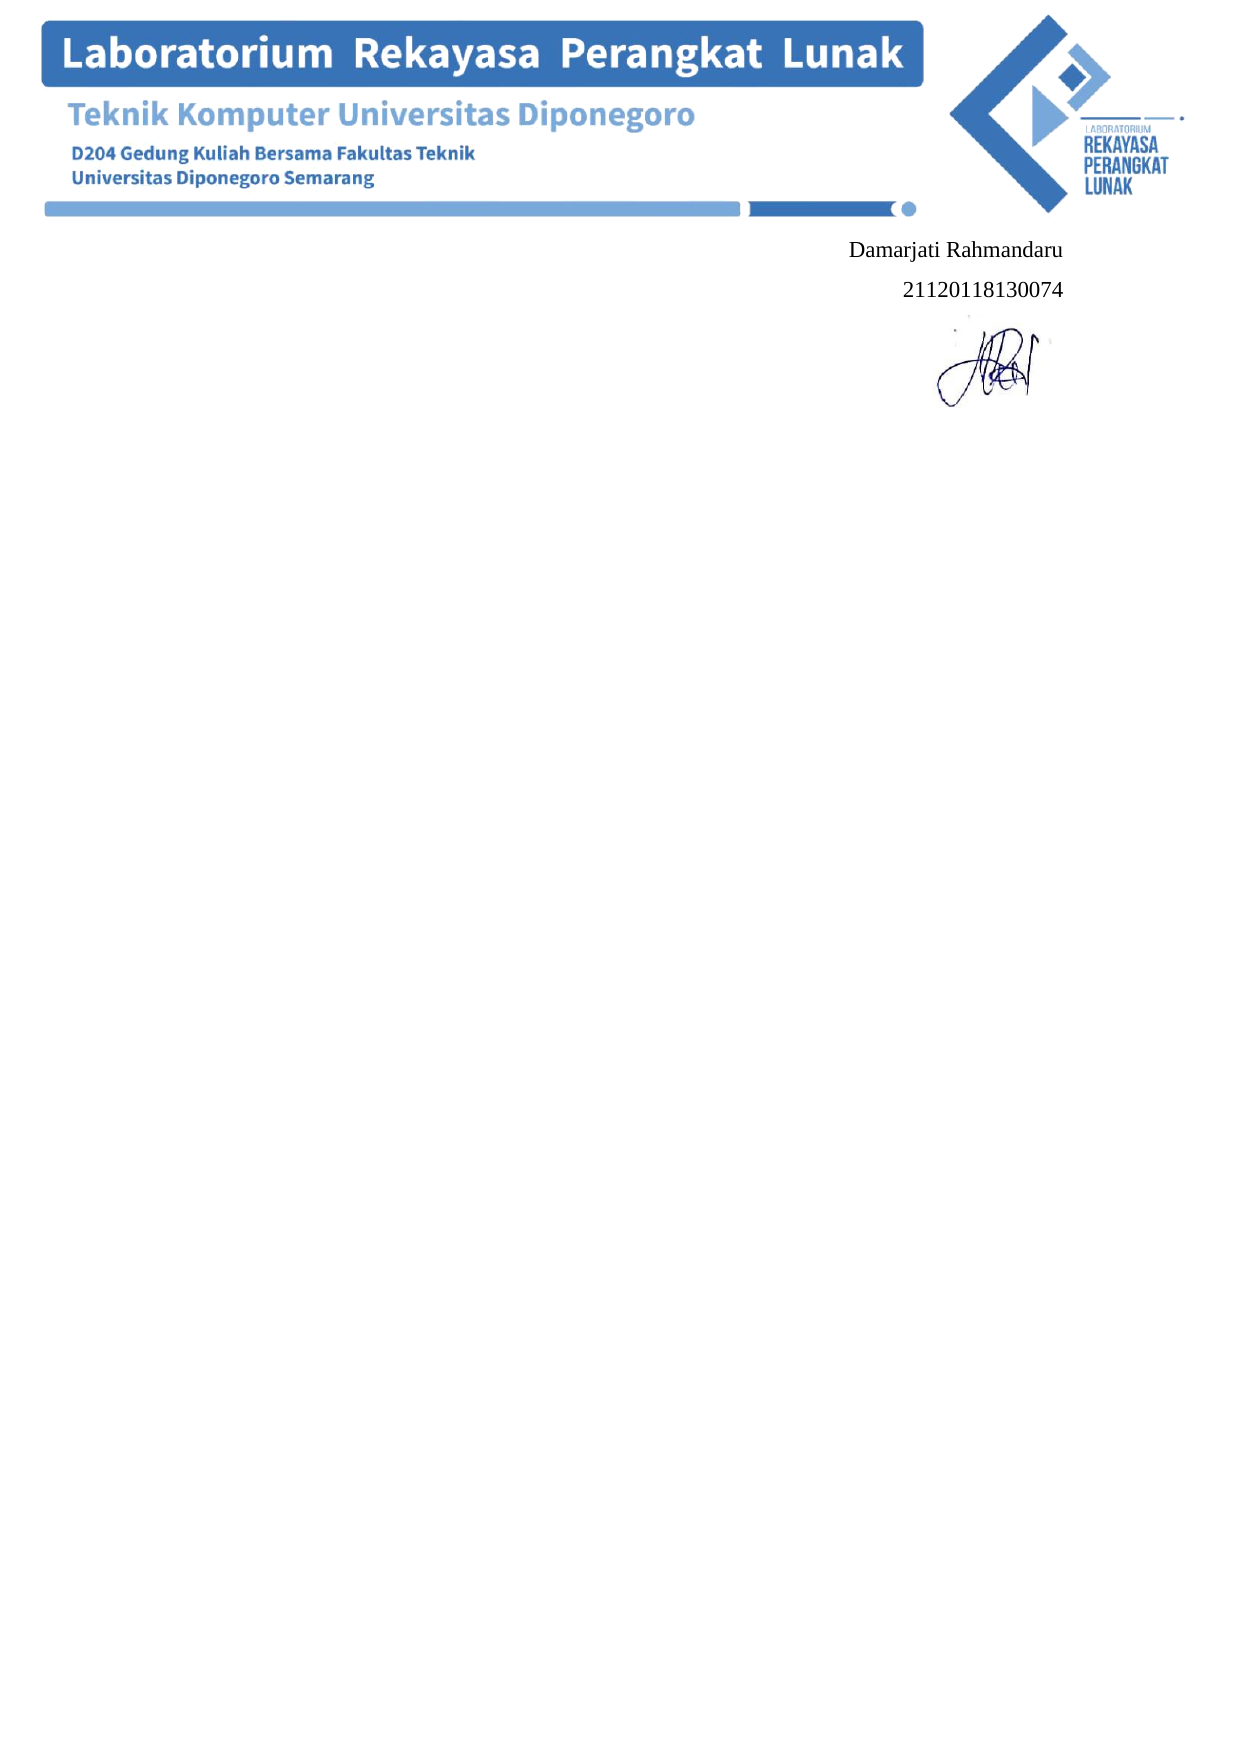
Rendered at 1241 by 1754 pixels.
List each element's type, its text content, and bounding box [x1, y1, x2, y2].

list 21120118130074 [266, 276, 1063, 302]
picture [910, 315, 1064, 431]
list Damarjati Rahmandaru [266, 236, 1063, 263]
picture [0, 0, 1210, 225]
